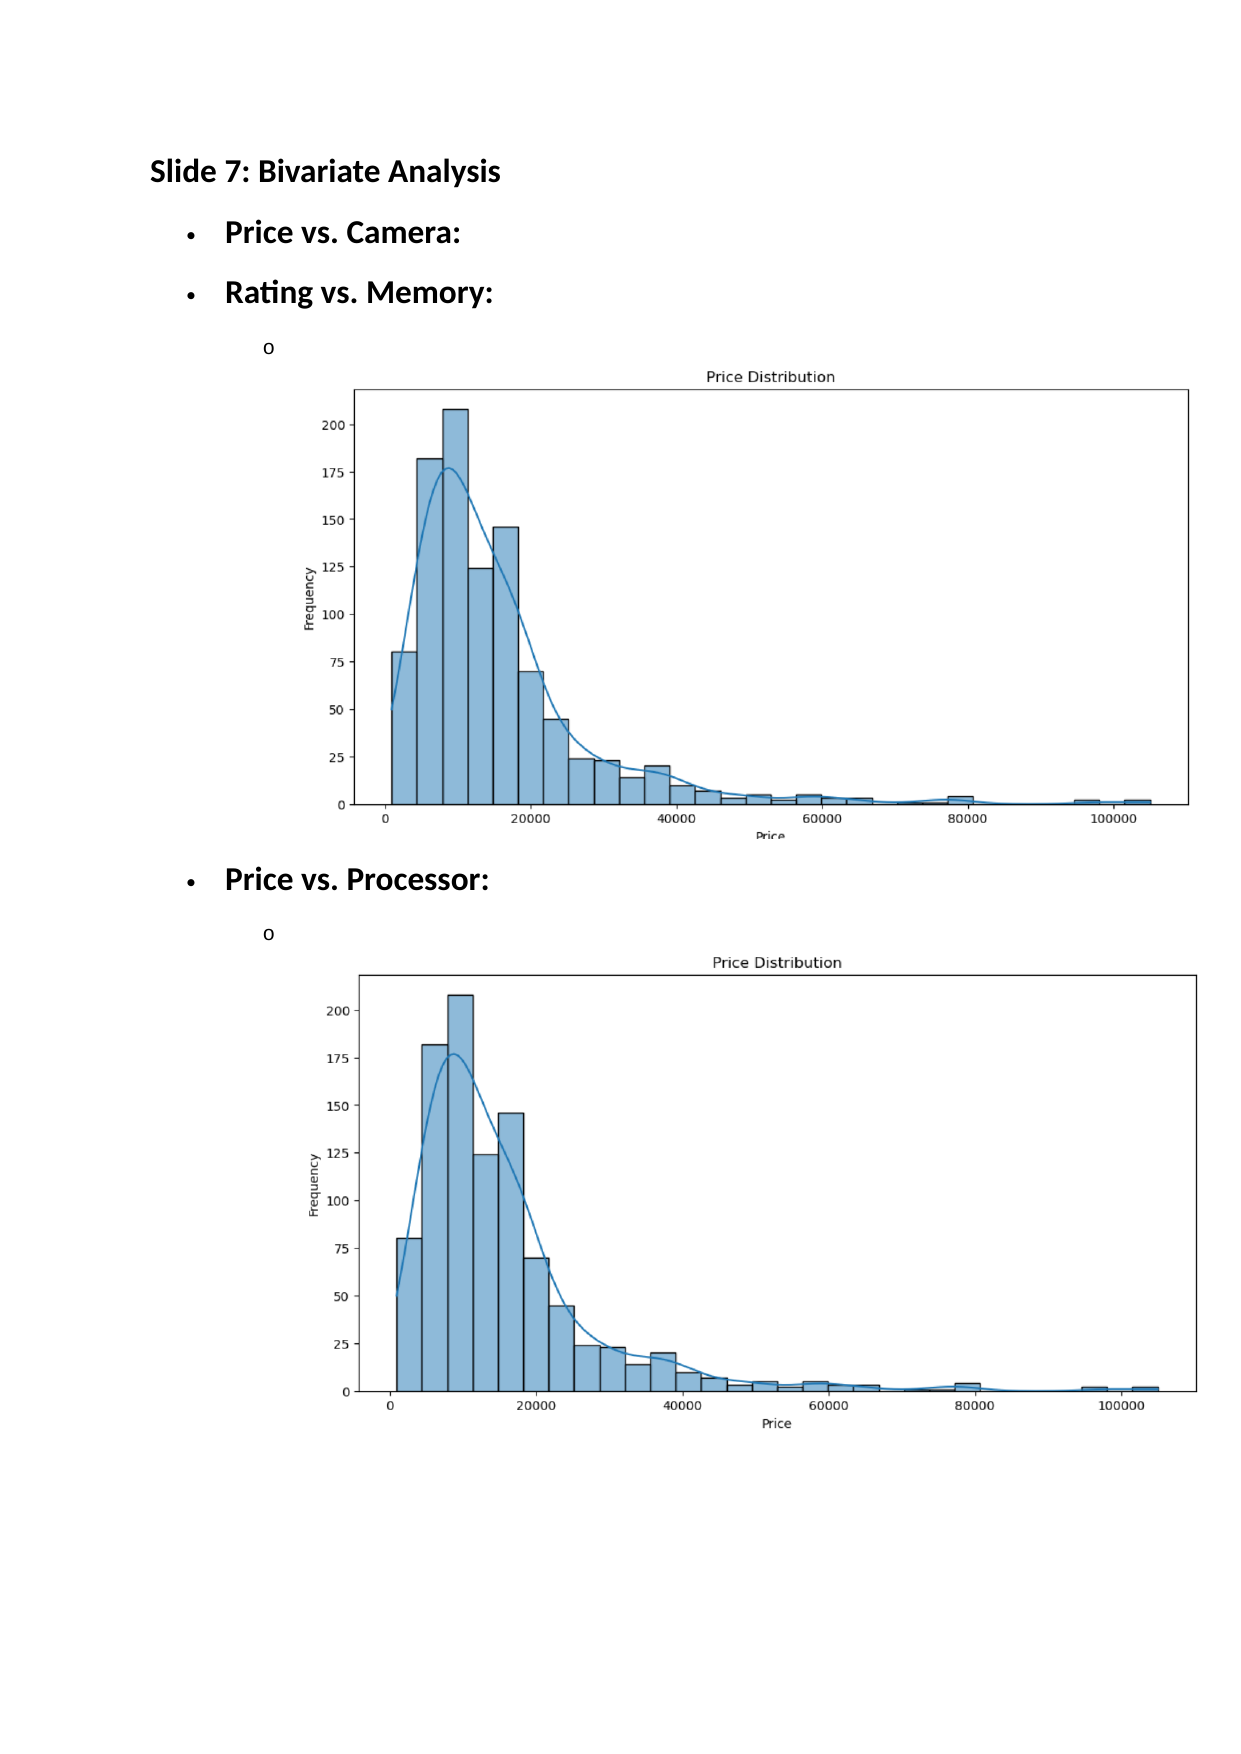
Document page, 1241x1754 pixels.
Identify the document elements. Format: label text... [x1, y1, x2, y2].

list Price vs. Camera: [187, 211, 1090, 251]
list Rating vs. Memory: [187, 271, 1090, 312]
picture [262, 949, 1203, 1429]
list Price vs. Processor: [187, 858, 1090, 898]
picture [262, 362, 1203, 839]
text Slide 7: Bivariate Analysis [150, 150, 1090, 191]
